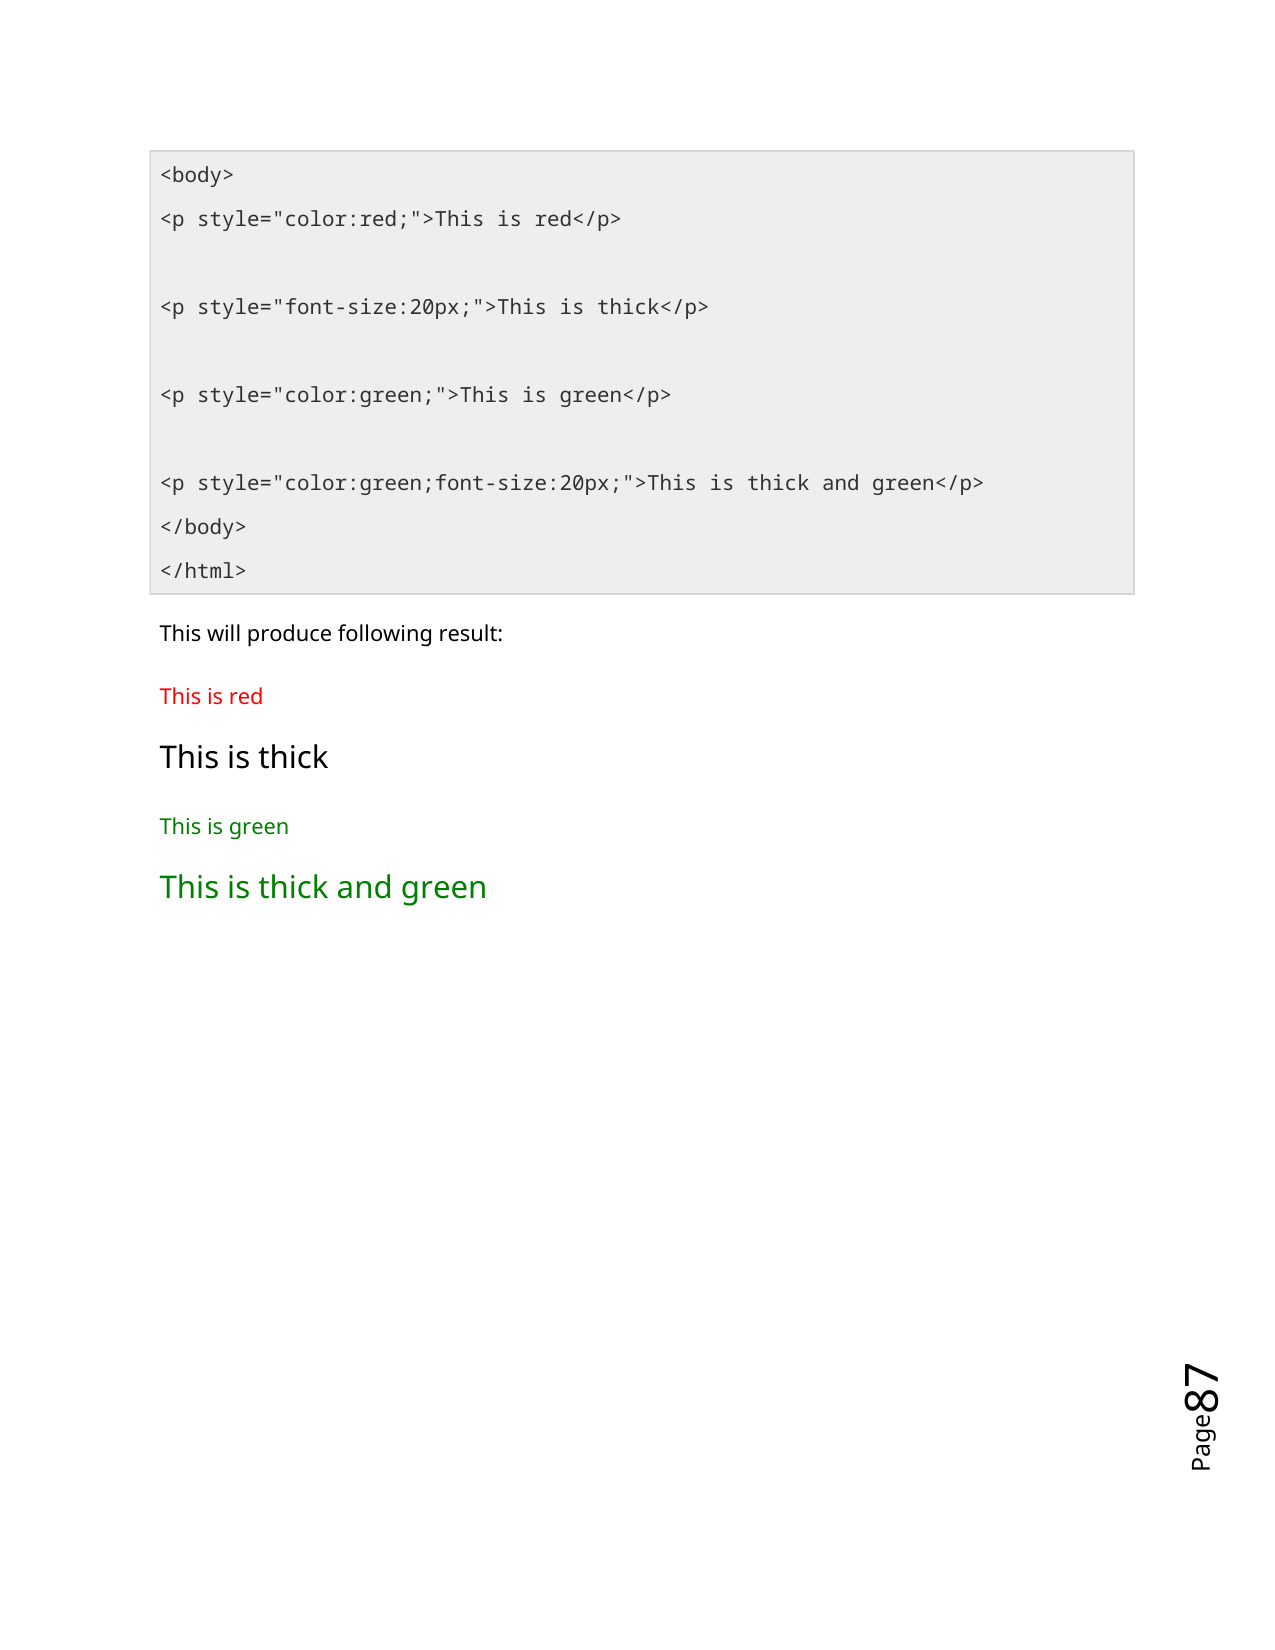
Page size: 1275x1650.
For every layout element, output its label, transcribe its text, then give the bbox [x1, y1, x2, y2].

text This is thick and green [159, 866, 1120, 908]
text <p style="font-size:20px;">This is thick</p> [151, 282, 1133, 321]
text </html> [151, 547, 1133, 593]
text This is red [159, 673, 1120, 710]
text This will produce following result: [159, 610, 1120, 648]
text <p style="color:green;">This is green</p> [151, 370, 1133, 409]
text <body> [151, 152, 1133, 188]
text <p style="color:red;">This is red</p> [151, 194, 1133, 232]
text <p style="color:green;font-size:20px;">This is thick and green</p> [151, 458, 1133, 497]
text This is thick [159, 735, 1120, 778]
text This is green [159, 803, 1120, 841]
text </body> [151, 502, 1133, 541]
